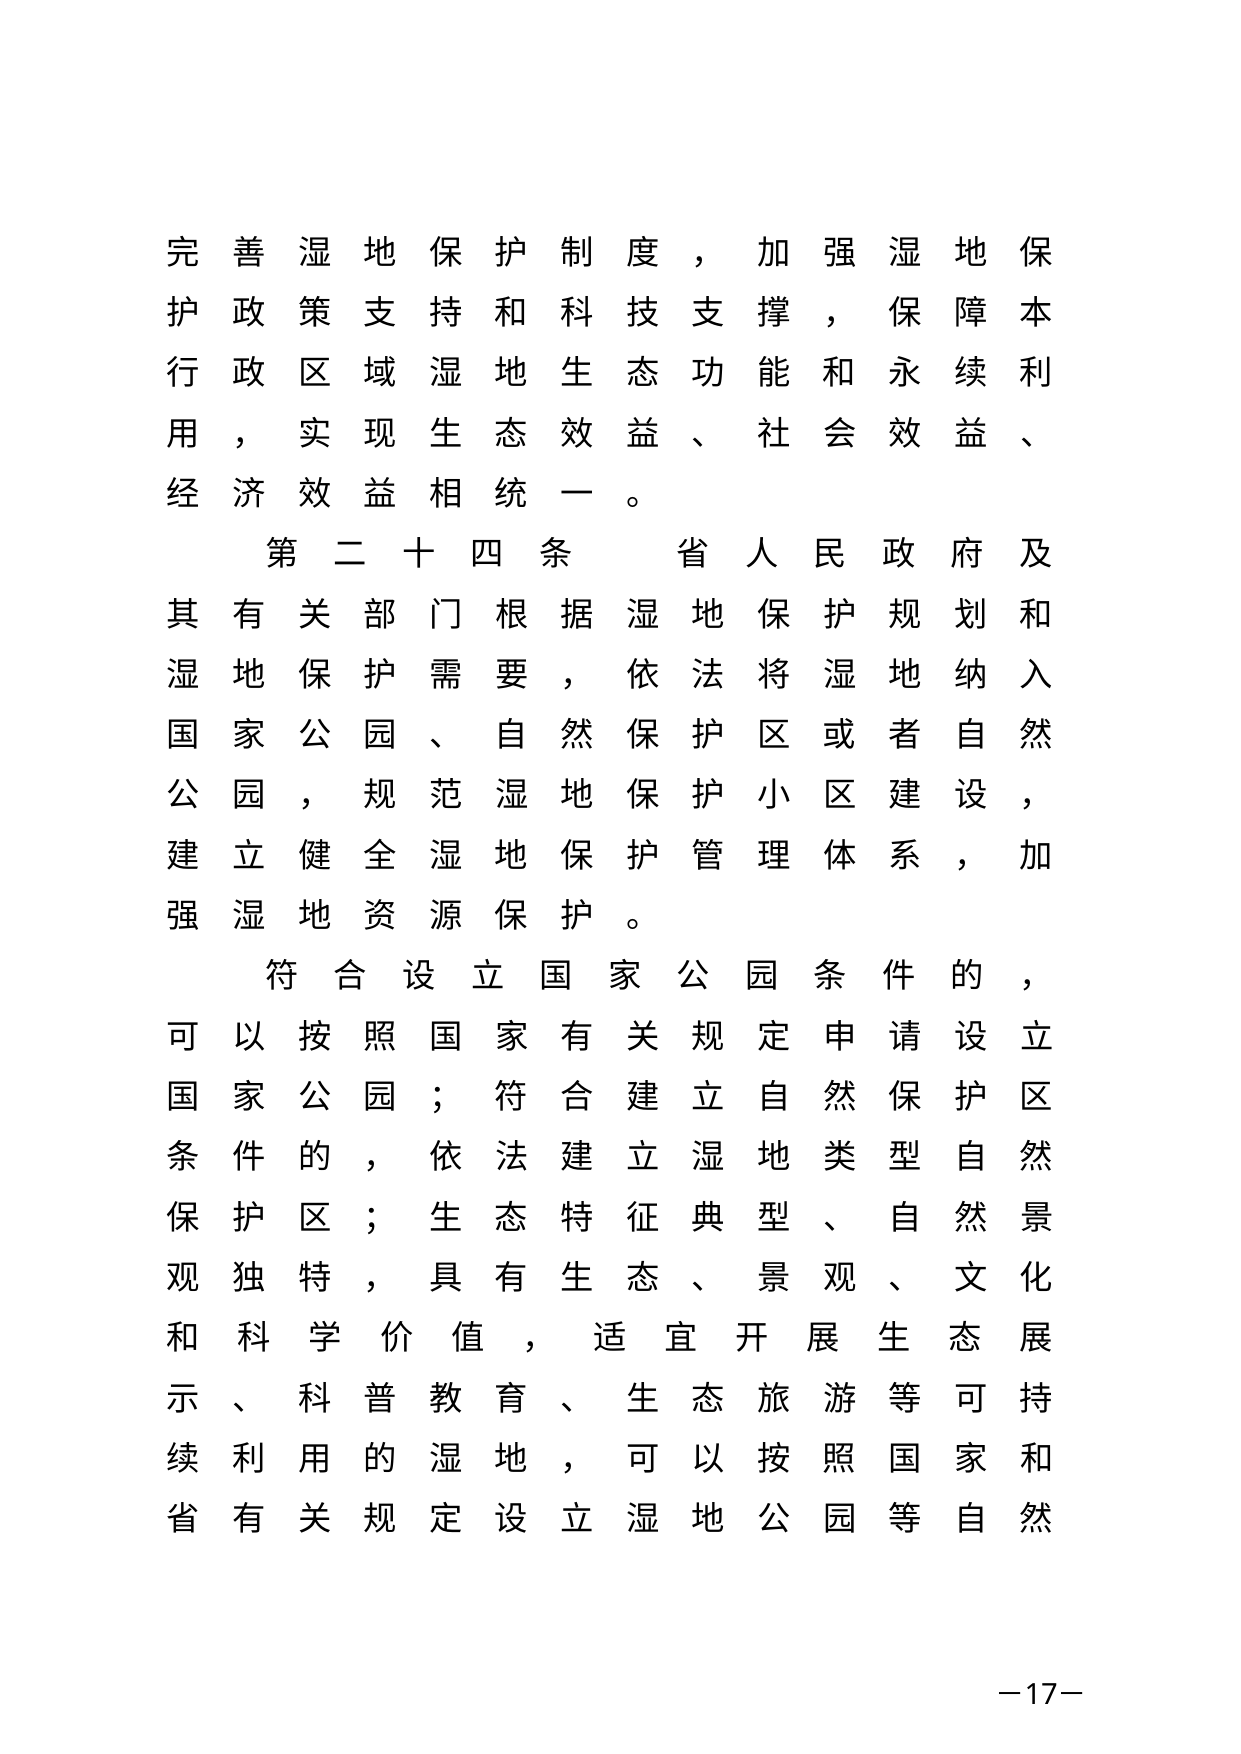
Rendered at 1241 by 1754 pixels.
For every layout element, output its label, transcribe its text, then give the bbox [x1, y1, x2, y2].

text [167, 943, 1085, 1546]
text 第二十四条 省人民政府及其有关部门根据湿地保护规划和湿地保护需要，依法将湿地纳入国家公园、自然保护区或者自然公园，规范湿地保护小区建设，建立健全湿地保护管理体系，加强湿地资源保护。 [167, 521, 1085, 943]
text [167, 219, 1085, 521]
